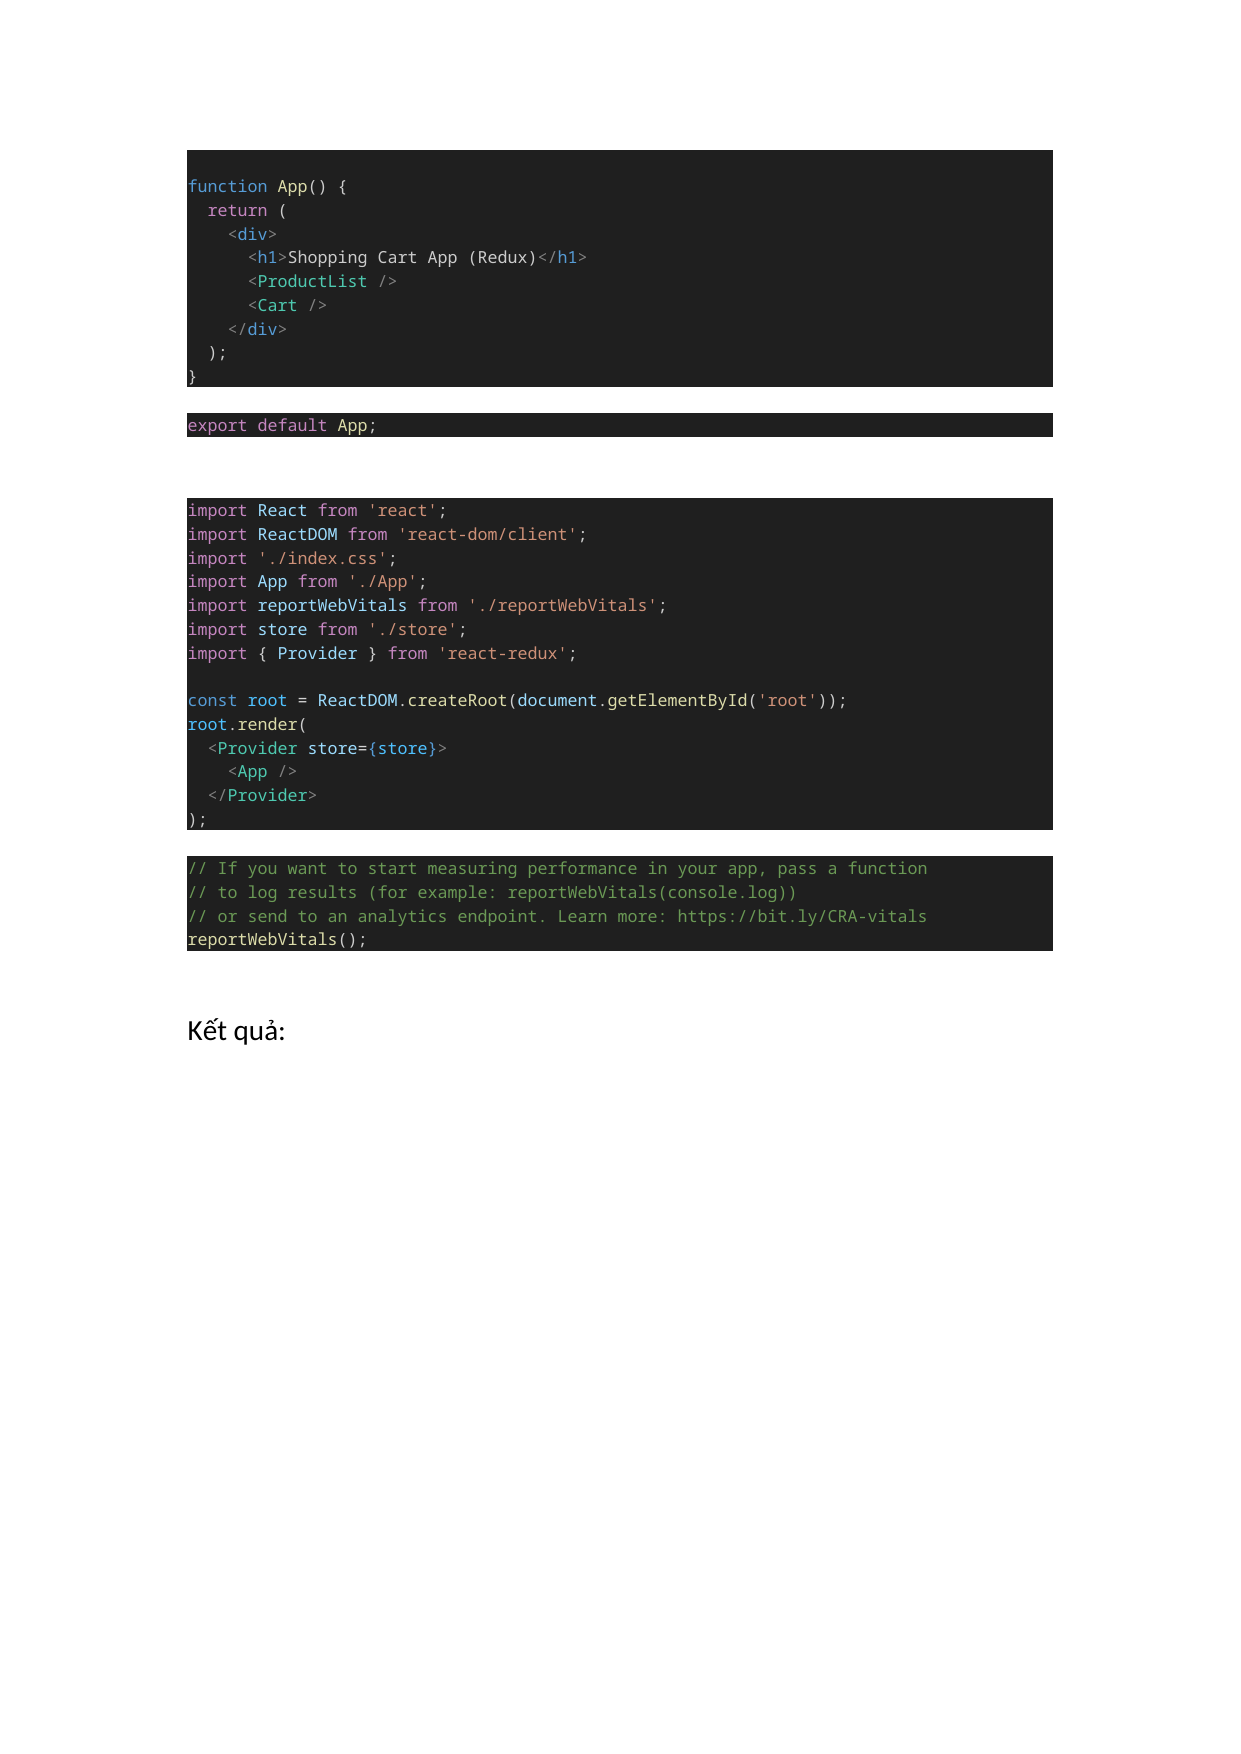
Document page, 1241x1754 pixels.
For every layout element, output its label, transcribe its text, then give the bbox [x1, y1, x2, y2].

text <ProductList /> [187, 269, 1053, 292]
text export default App; [187, 413, 1053, 437]
text Kết quả: [187, 1012, 1053, 1047]
text root.render( [187, 711, 1053, 735]
text // to log results (for example: reportWebVitals(console.log)) [187, 879, 1053, 903]
text // or send to an analytics endpoint. Learn more: https://bit.ly/CRA-vitals [187, 903, 1053, 927]
text </div> [187, 316, 1053, 340]
text <Provider store={store}> [187, 735, 1053, 759]
text import reportWebVitals from './reportWebVitals'; [187, 593, 1053, 616]
text <h1>Shopping Cart App (Redux)</h1> [187, 245, 1053, 269]
text </Provider> [187, 783, 1053, 806]
text return ( [187, 197, 1053, 221]
text import './index.css'; [187, 545, 1053, 569]
text import React from 'react'; [187, 498, 1053, 521]
text <div> [187, 221, 1053, 245]
text <Cart /> [187, 292, 1053, 316]
text import store from './store'; [187, 616, 1053, 640]
text import { Provider } from 'react-redux'; [187, 640, 1053, 664]
text import ReactDOM from 'react-dom/client'; [187, 521, 1053, 545]
text function App() { [187, 174, 1053, 197]
text // If you want to start measuring performance in your app, pass a function [187, 856, 1053, 879]
text } [187, 364, 1053, 387]
text <App /> [187, 759, 1053, 783]
text const root = ReactDOM.createRoot(document.getElementById('root')); [187, 688, 1053, 711]
text ); [187, 340, 1053, 364]
text reportWebVitals(); [187, 927, 1053, 951]
text import App from './App'; [187, 569, 1053, 593]
text ); [187, 806, 1053, 830]
